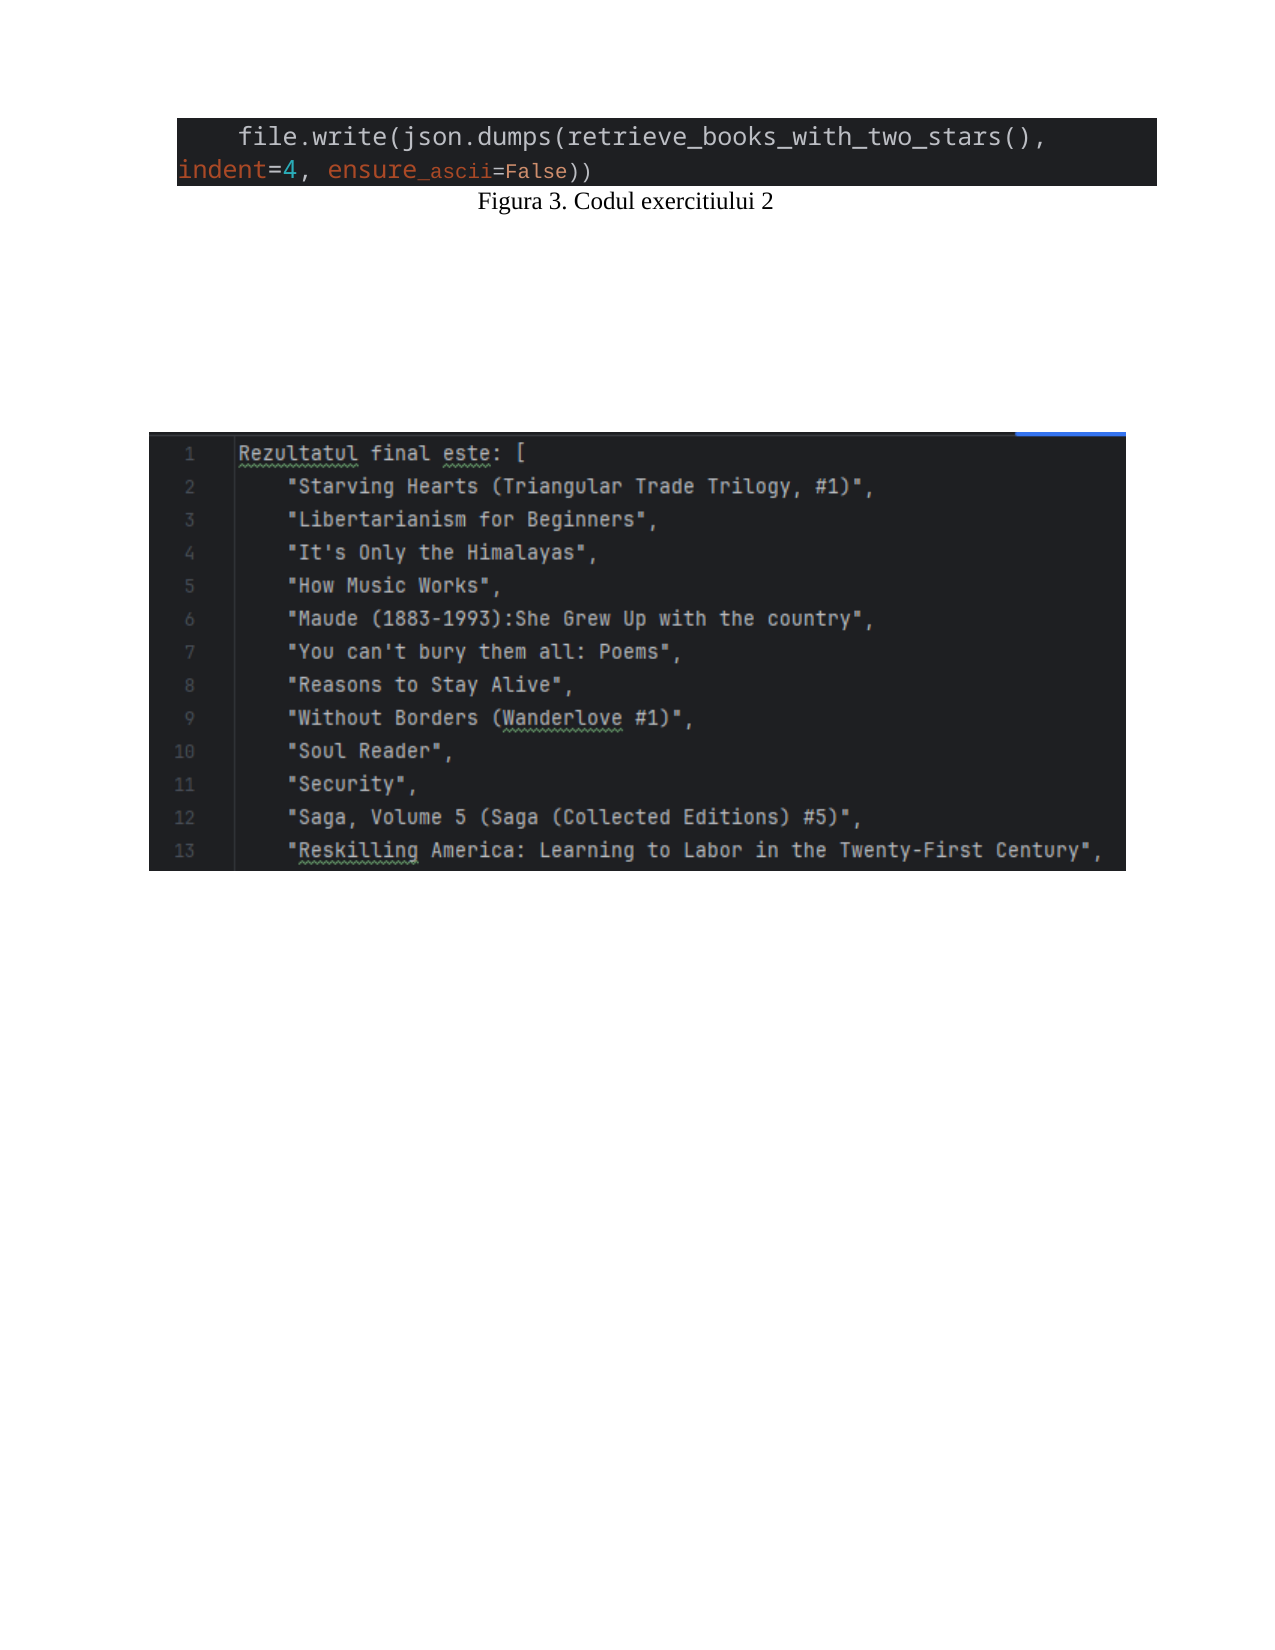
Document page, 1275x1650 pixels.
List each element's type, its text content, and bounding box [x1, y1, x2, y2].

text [177, 118, 1157, 186]
picture [147, 432, 1126, 869]
text Figura 3. Codul exercitiului 2 [402, 186, 1157, 215]
